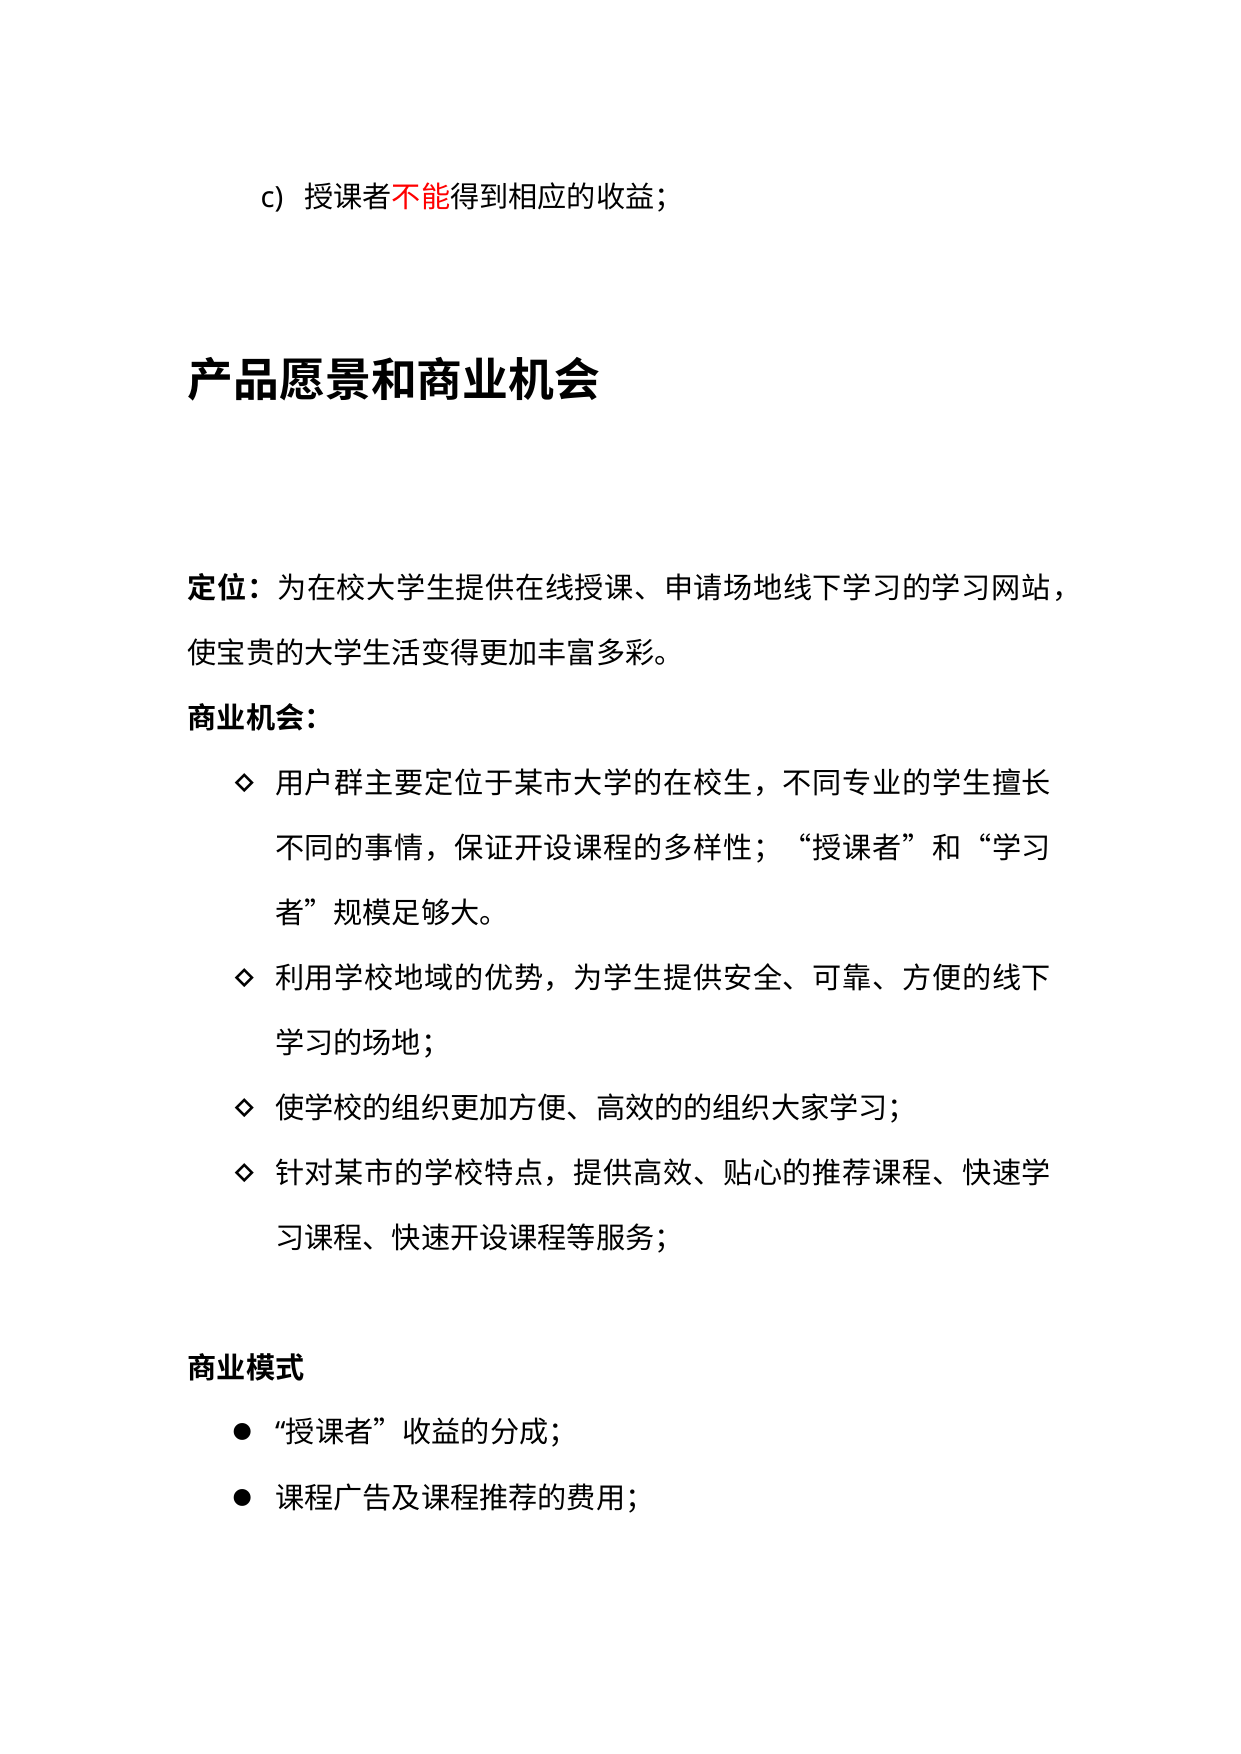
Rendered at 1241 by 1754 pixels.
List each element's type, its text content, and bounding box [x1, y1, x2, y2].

text 定位：为在校大学生提供在线授课、申请场地线下学习的学习网站，使宝贵的大学生活变得更加丰富多彩。 [187, 553, 1053, 683]
list 针对某市的学校特点，提供高效、贴心的推荐课程、快速学习课程、快速开设课程等服务； [231, 1138, 1053, 1268]
list 利用学校地域的优势，为学生提供安全、可靠、方便的线下学习的场地； [231, 943, 1053, 1073]
subtitle 产品愿景和商业机会 [187, 327, 1053, 425]
list 使学校的组织更加方便、高效的的组织大家学习； [231, 1073, 1053, 1138]
list 授课者不能得到相应的收益； [260, 162, 1053, 227]
text 商业机会： [187, 683, 1053, 748]
list 用户群主要定位于某市大学的在校生，不同专业的学生擅长不同的事情，保证开设课程的多样性；“授课者”和“学习者”规模足够大。 [231, 748, 1053, 943]
list “授课者”收益的分成； [231, 1398, 1053, 1463]
text 商业模式 [187, 1333, 1053, 1398]
list 课程广告及课程推荐的费用； [231, 1463, 1053, 1528]
